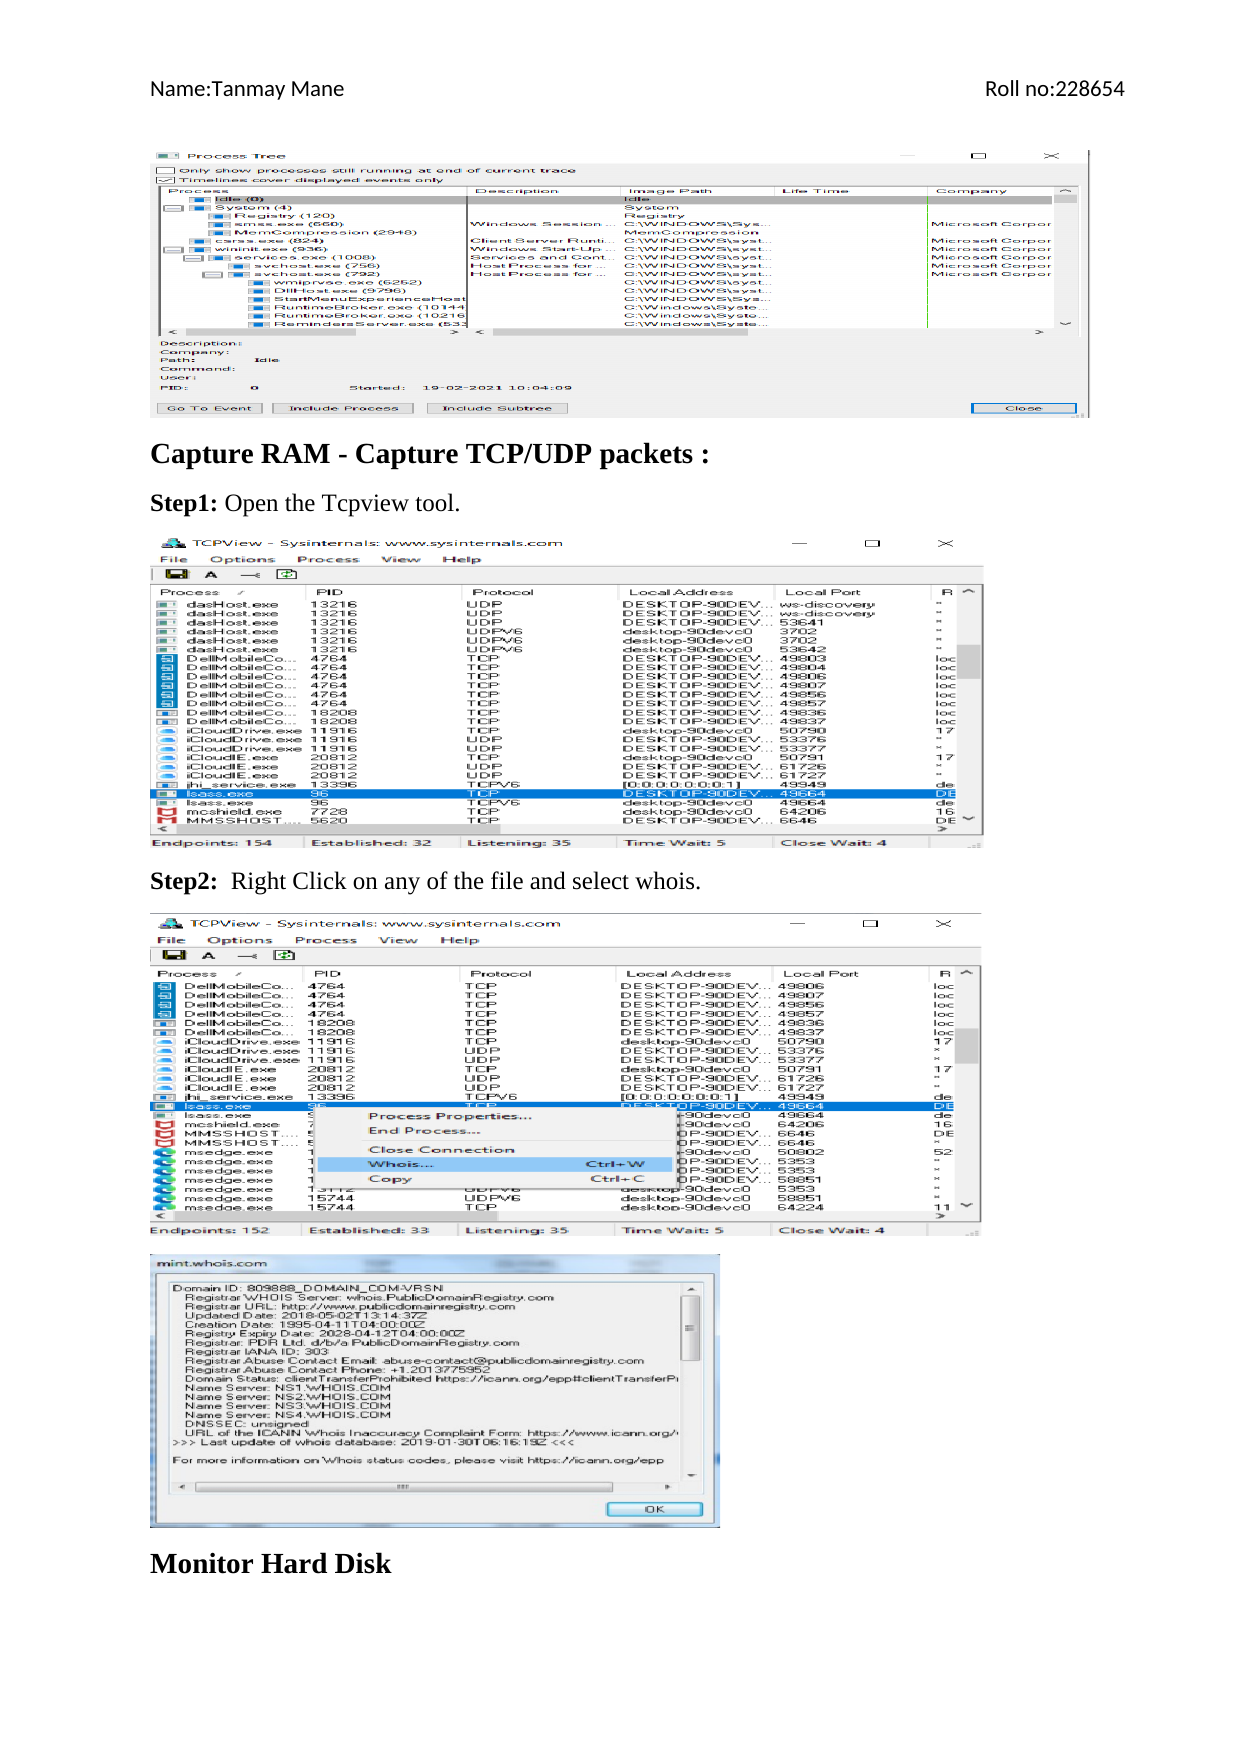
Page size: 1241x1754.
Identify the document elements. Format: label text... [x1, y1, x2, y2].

picture [150, 150, 1091, 418]
picture [150, 535, 984, 848]
text Capture RAM - Capture TCP/UDP packets : [150, 436, 1090, 469]
text Step2: Right Click on any of the file and select whois. [150, 866, 1090, 895]
picture [150, 913, 982, 1236]
text Monitor Hard Disk [150, 1546, 1090, 1579]
text Step1: Open the Tcpview tool. [150, 488, 1090, 517]
picture [150, 1254, 721, 1528]
